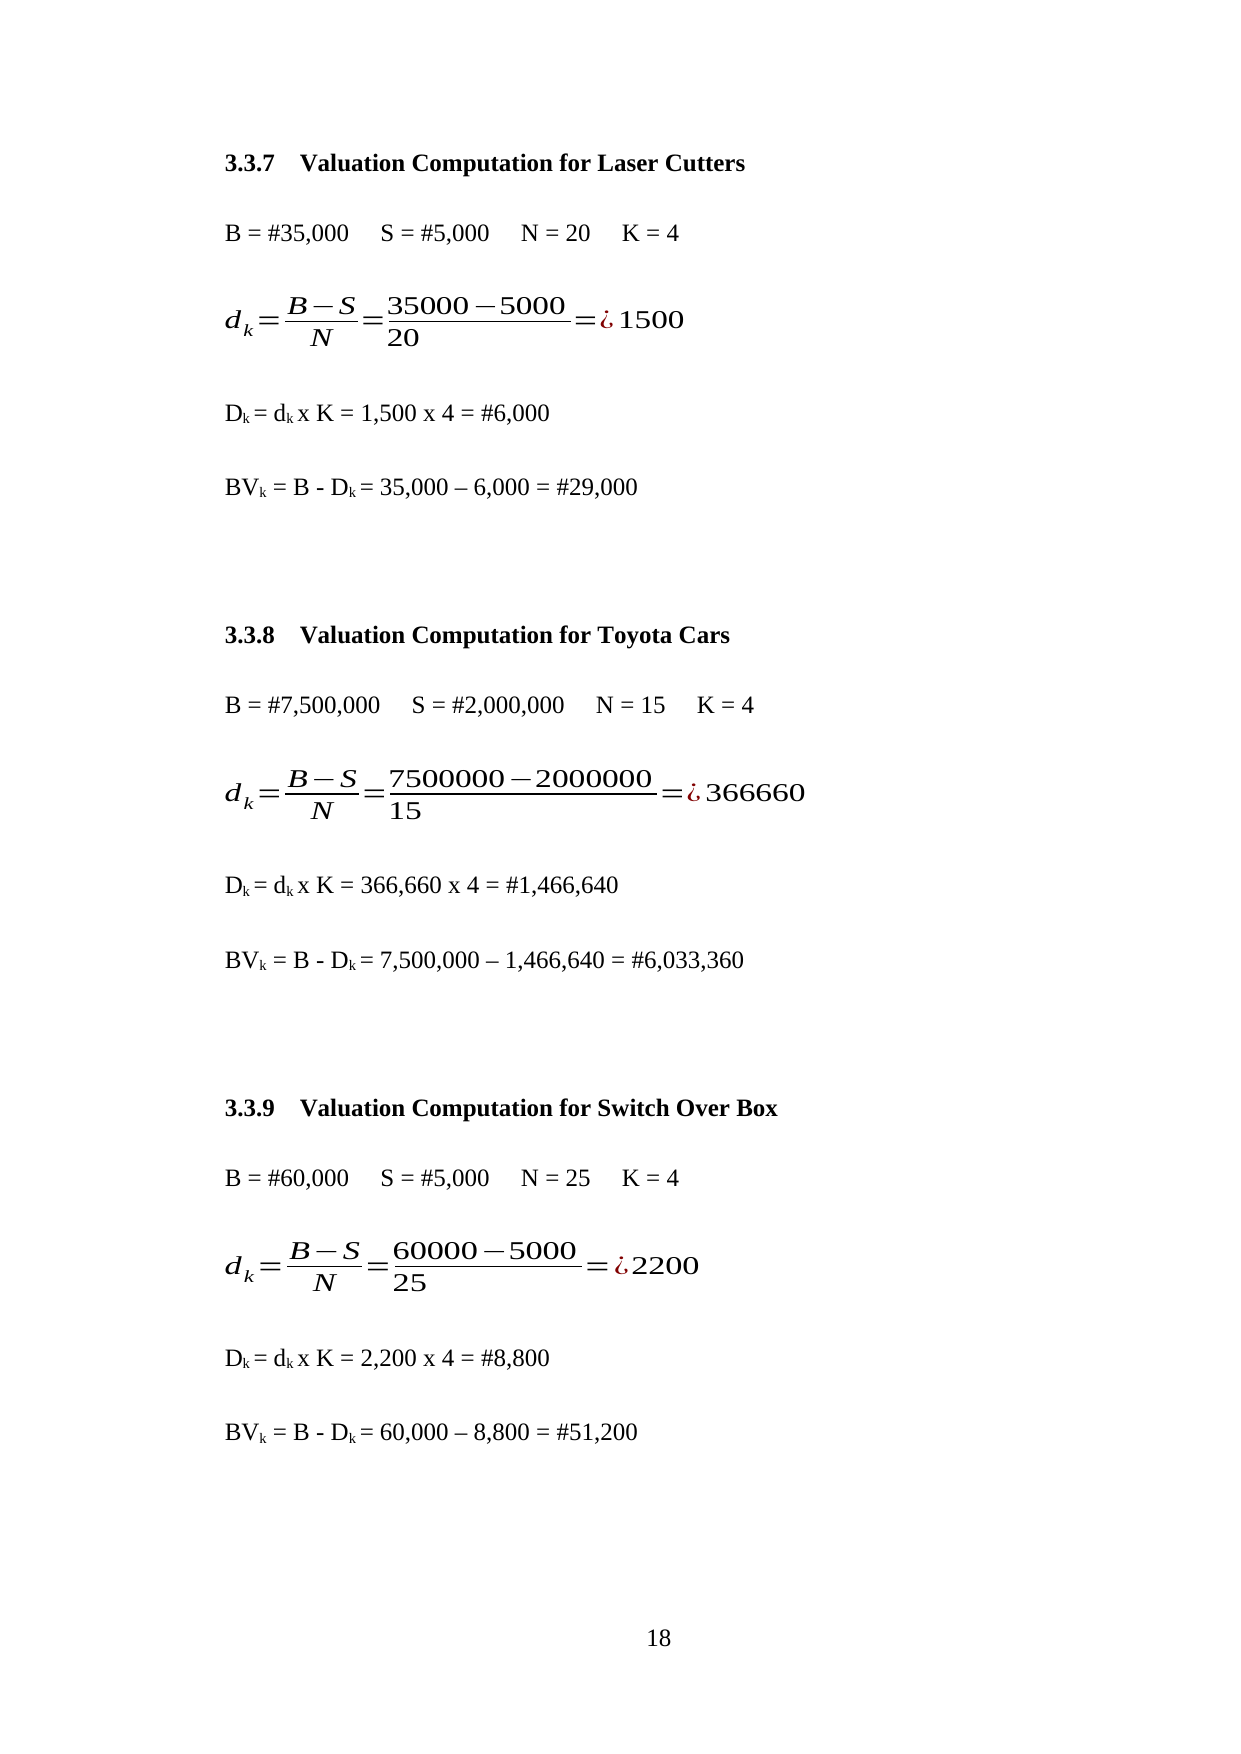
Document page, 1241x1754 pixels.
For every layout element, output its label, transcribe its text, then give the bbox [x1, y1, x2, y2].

text Dk = dk x K = 2,200 x 4 = #8,800 [224, 1343, 1092, 1372]
subtitle 3.3.9 Valuation Computation for Switch Over Box [224, 1093, 1092, 1122]
subtitle 3.3.8 Valuation Computation for Toyota Cars [224, 620, 1092, 649]
text B = #7,500,000 S = #2,000,000 N = 15 K = 4 [224, 690, 1092, 719]
text B = #35,000 S = #5,000 N = 20 K = 4 [224, 218, 1092, 246]
text BVk = B - Dk = 7,500,000 – 1,466,640 = #6,033,360 [224, 945, 1092, 973]
subtitle 3.3.7 Valuation Computation for Laser Cutters [224, 148, 1092, 176]
text Dk = dk x K = 366,660 x 4 = #1,466,640 [224, 871, 1092, 899]
text B = #60,000 S = #5,000 N = 25 K = 4 [224, 1163, 1092, 1192]
text BVk = B - Dk = 60,000 – 8,800 = #51,200 [224, 1417, 1092, 1446]
text Dk = dk x K = 1,500 x 4 = #6,000 [224, 398, 1092, 427]
text BVk = B - Dk = 35,000 – 6,000 = #29,000 [224, 472, 1092, 501]
